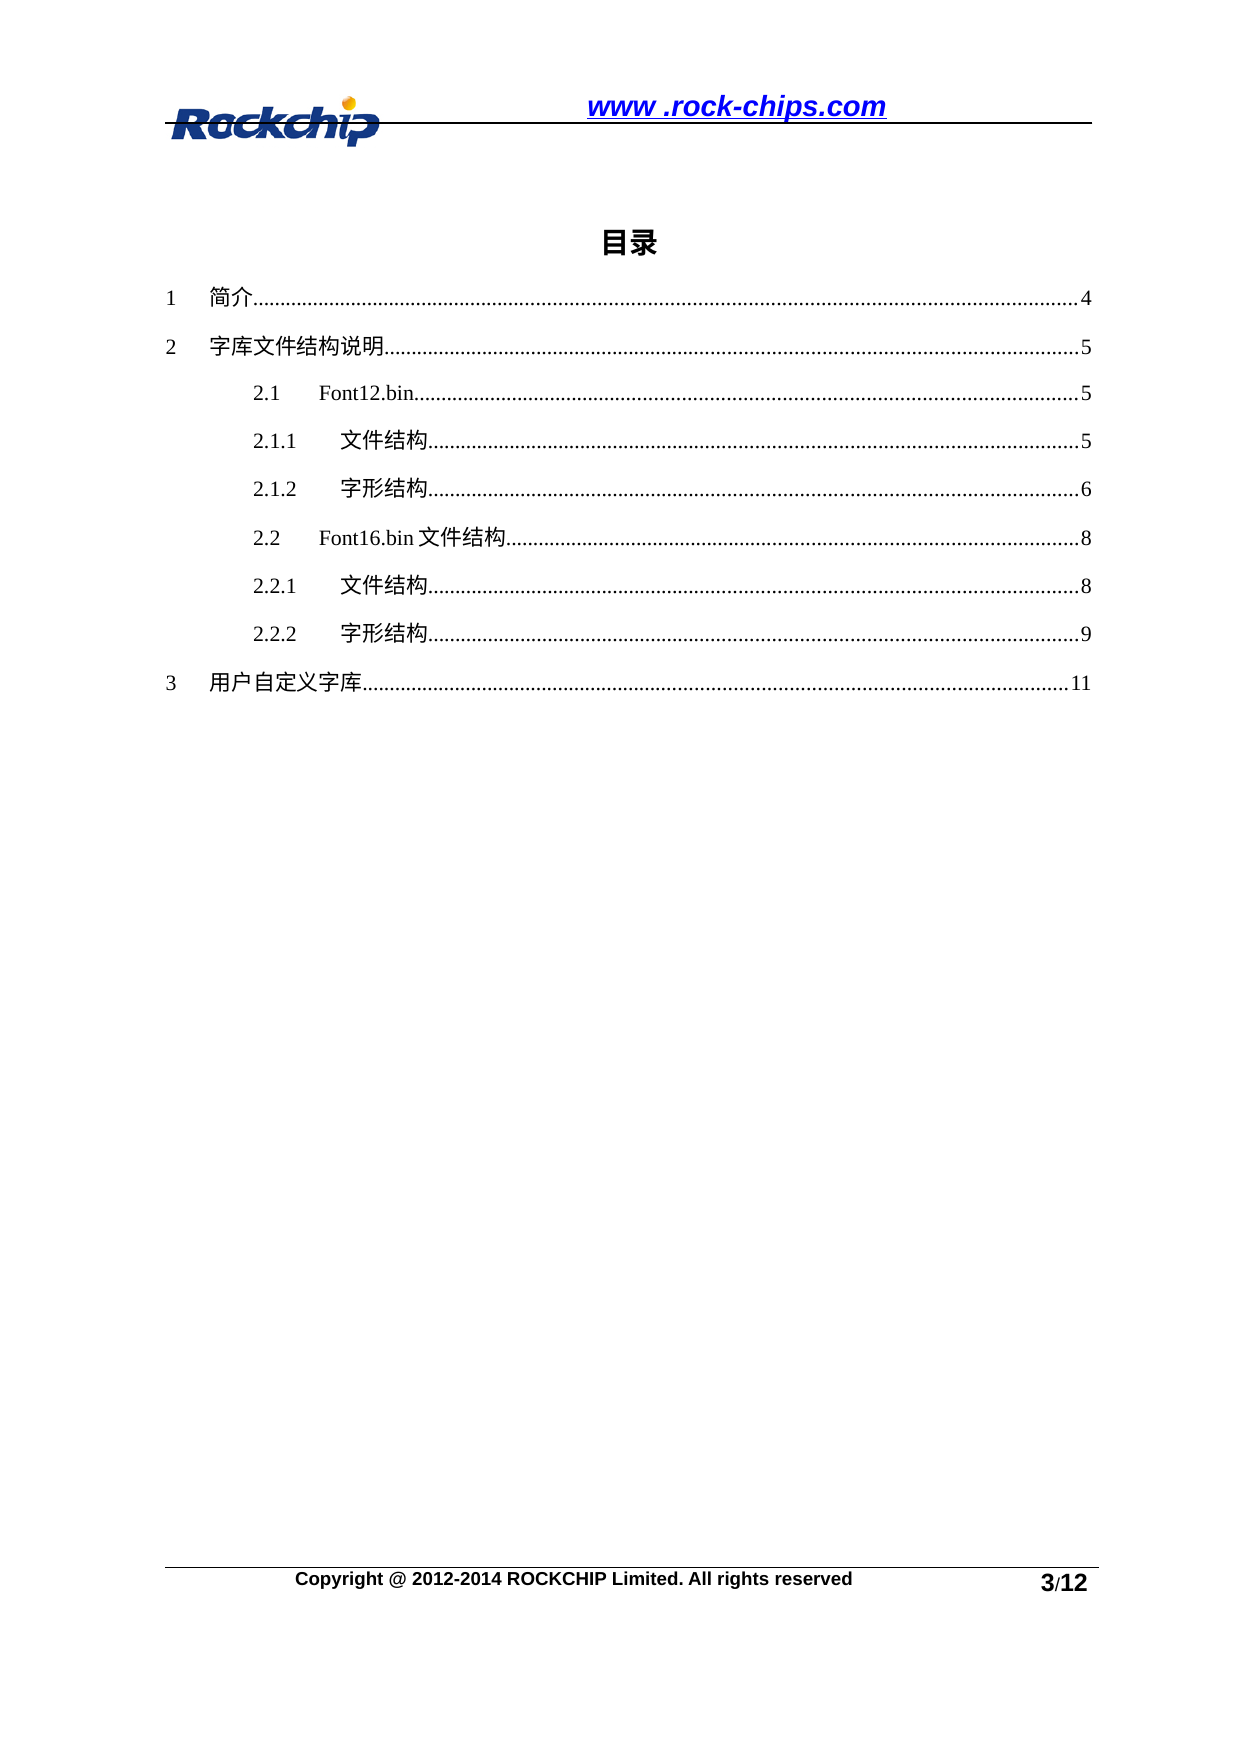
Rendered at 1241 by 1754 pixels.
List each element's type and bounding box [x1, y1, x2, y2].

picture [165, 94, 388, 122]
picture [165, 124, 388, 148]
